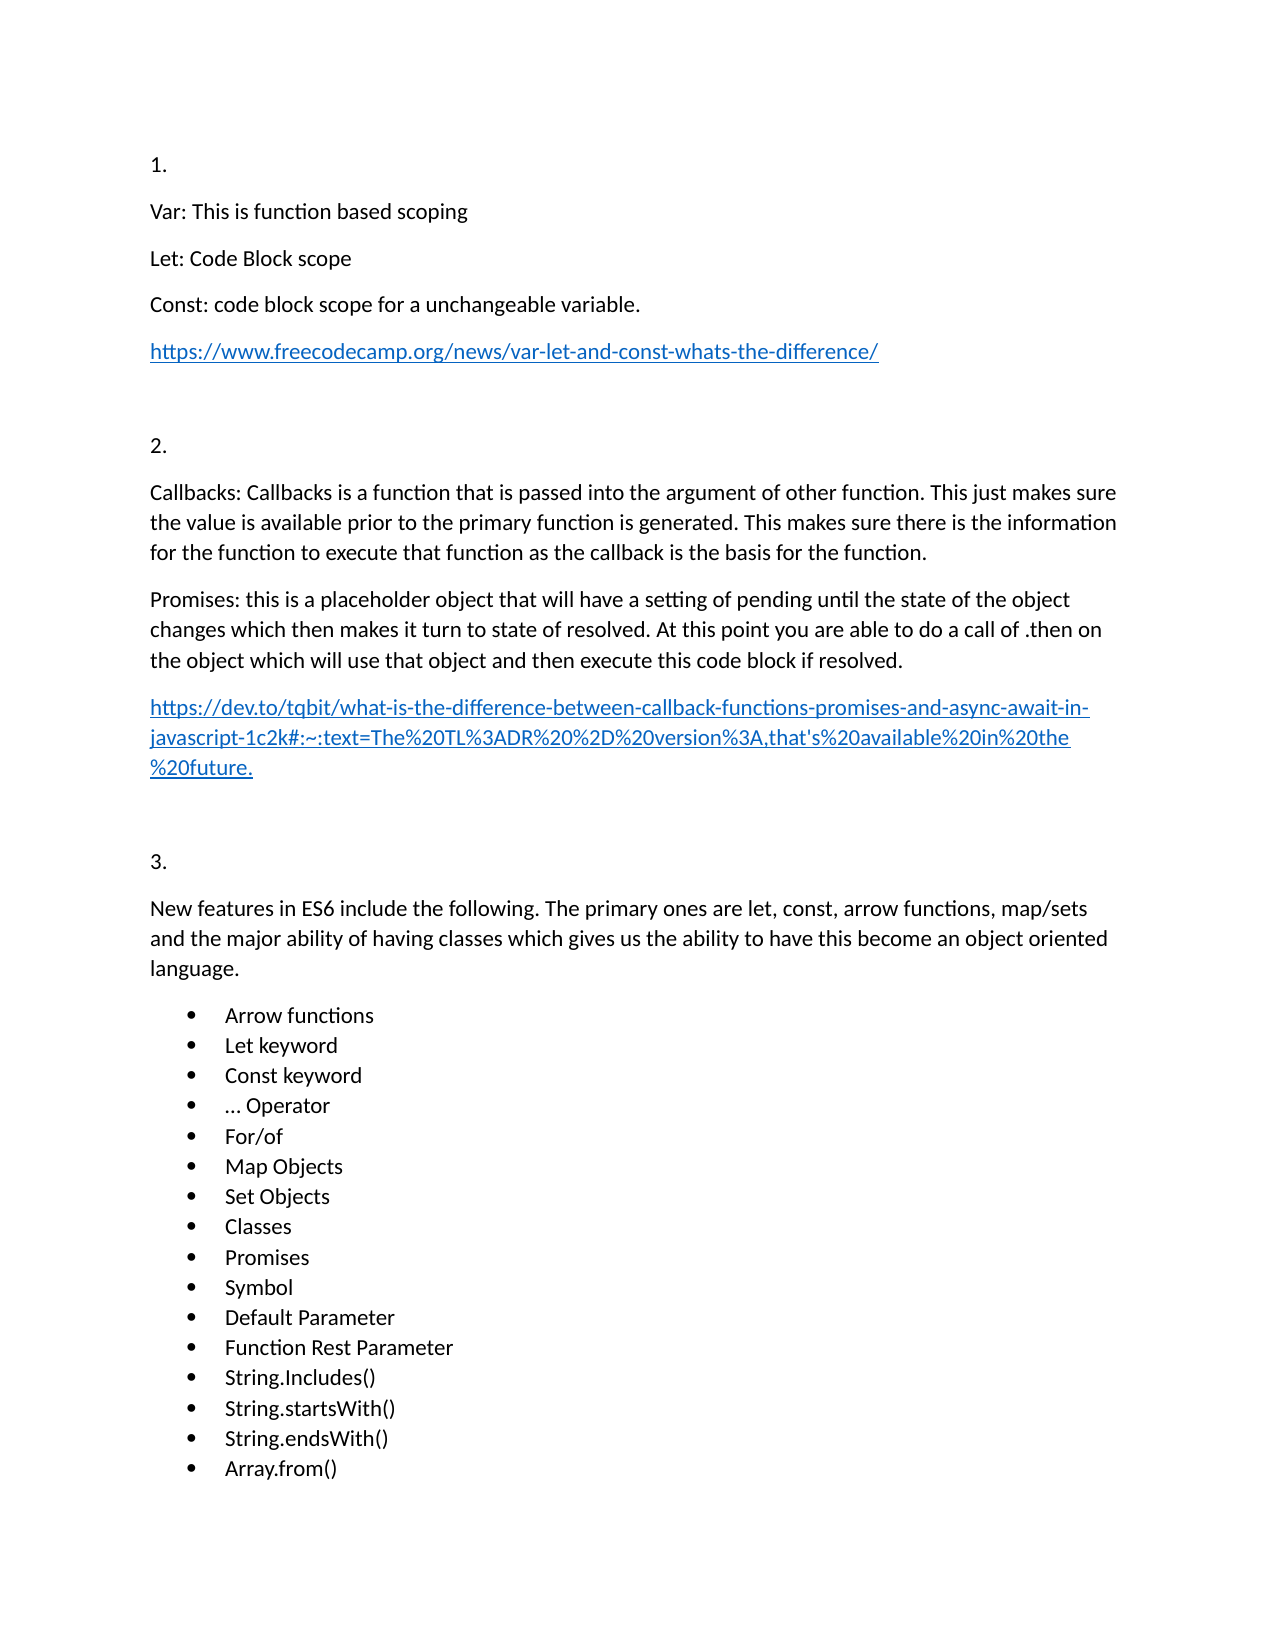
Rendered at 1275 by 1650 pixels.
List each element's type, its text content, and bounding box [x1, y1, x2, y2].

list … Operator [187, 1092, 1125, 1120]
list String.Includes() [187, 1363, 1125, 1392]
list Set Objects [187, 1182, 1125, 1210]
text Var: This is function based scoping [150, 197, 1125, 225]
list Array.from() [187, 1454, 1125, 1482]
text https://www.freecodecamp.org/news/var-let-and-const-whats-the-difference/ [150, 337, 1125, 366]
text Const: code block scope for a unchangeable variable. [150, 291, 1125, 319]
list Let keyword [187, 1031, 1125, 1059]
text Let: Code Block scope [150, 244, 1125, 272]
list String.endsWith() [187, 1424, 1125, 1452]
list Arrow functions [187, 1001, 1125, 1029]
list Const keyword [187, 1061, 1125, 1089]
text Callbacks: Callbacks is a function that is passed into the argument of other function. This just makes sure the value is available prior to the primary function is generated. This makes sure there is the information for the function to execute that function as the callback is the basis for the function. [150, 478, 1125, 567]
list Classes [187, 1212, 1125, 1241]
text Promises: this is a placeholder object that will have a setting of pending until the state of the object changes which then makes it turn to state of resolved. At this point you are able to do a call of .then on the object which will use that object and then execute this code block if resolved. [150, 585, 1125, 674]
list String.startsWith() [187, 1394, 1125, 1422]
text 3. [150, 847, 1125, 875]
text New features in ES6 include the following. The primary ones are let, const, arrow functions, map/sets and the major ability of having classes which gives us the ability to have this become an object oriented language. [150, 894, 1125, 982]
list Map Objects [187, 1152, 1125, 1180]
list Symbol [187, 1273, 1125, 1301]
list Default Parameter [187, 1303, 1125, 1331]
list For/of [187, 1122, 1125, 1150]
list Promises [187, 1243, 1125, 1271]
text 2. [150, 431, 1125, 459]
list Function Rest Parameter [187, 1333, 1125, 1361]
text 1. [150, 150, 1125, 178]
text https://dev.to/tqbit/what-is-the-difference-between-callback-functions-promises-and-async-await-in-javascript-1c2k#:~:text=The%20TL%3ADR%20%2D%20version%3A,that's%20available%20in%20the%20future. [150, 693, 1125, 781]
